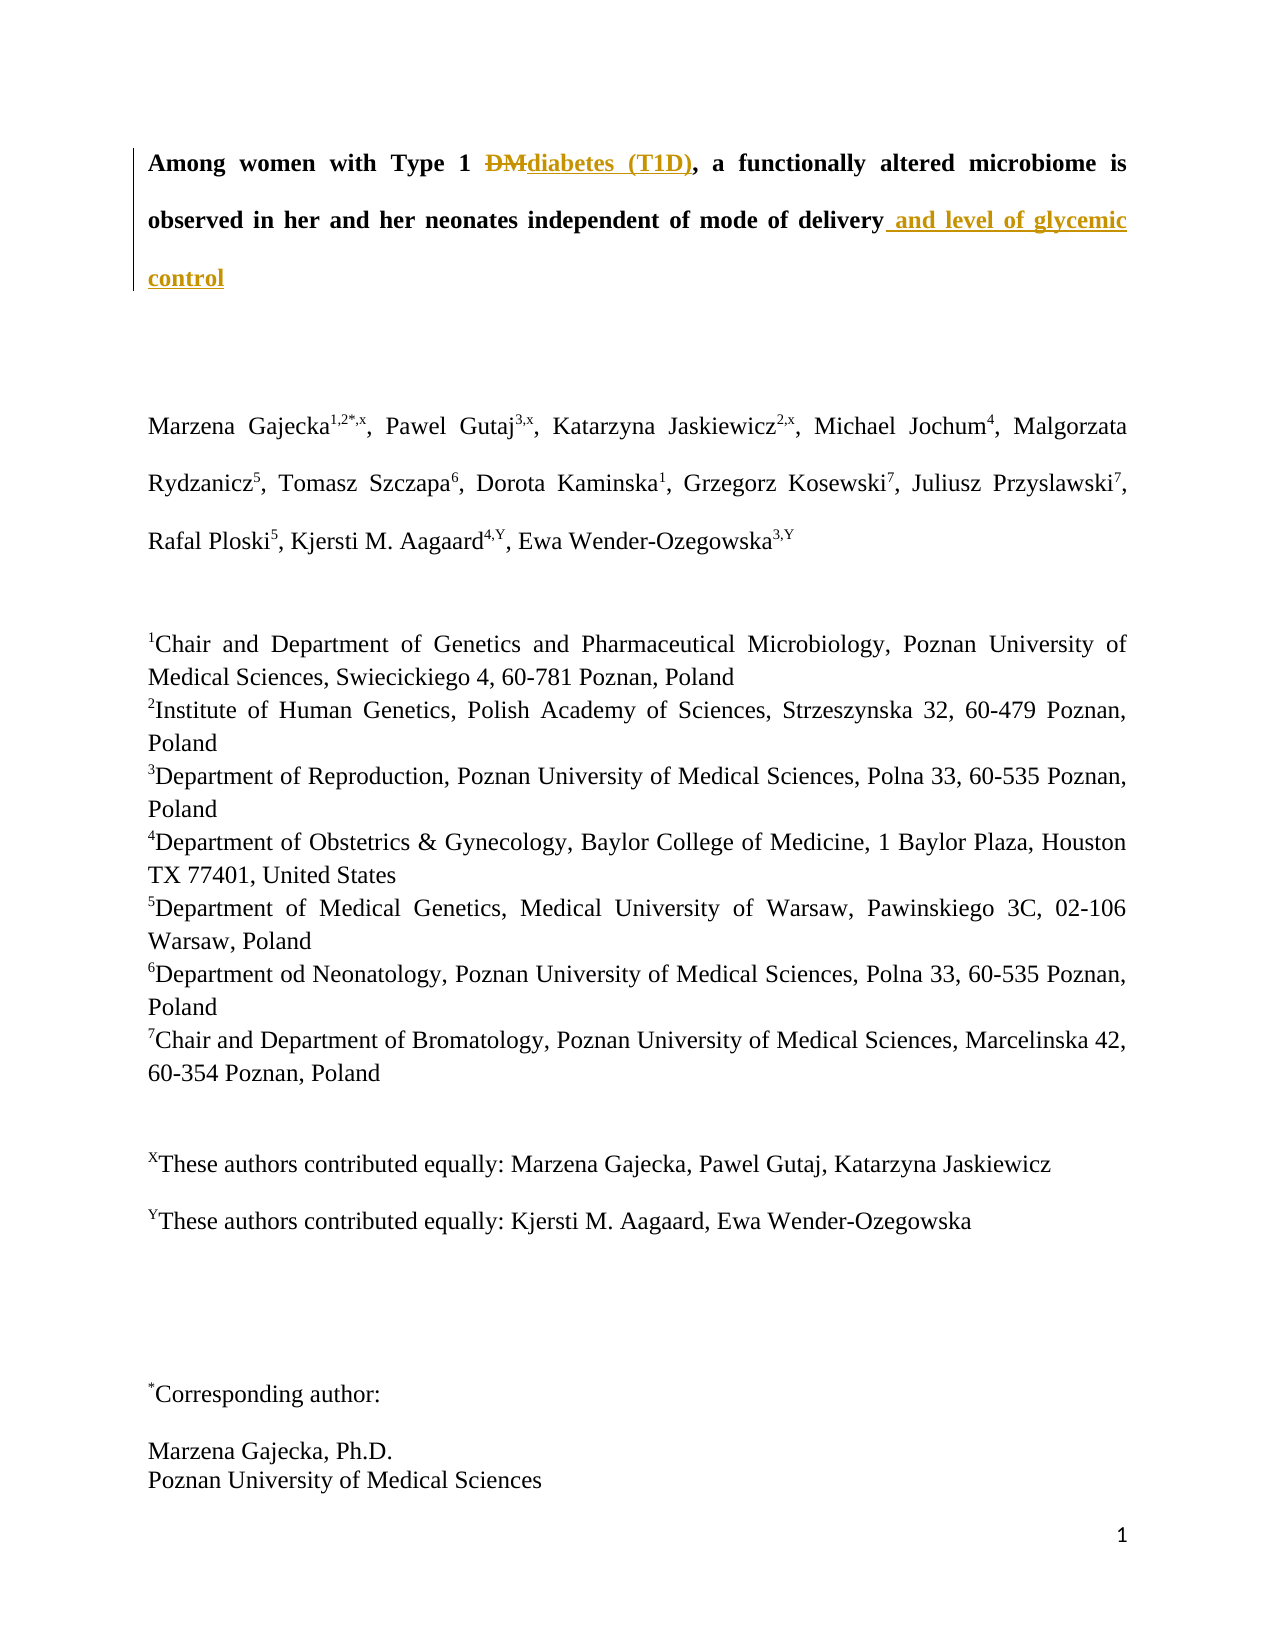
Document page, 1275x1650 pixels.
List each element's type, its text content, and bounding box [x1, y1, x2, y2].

text XThese authors contributed equally: Marzena Gajecka, Pawel Gutaj, Katarzyna Jaskiewicz [148, 1149, 1127, 1177]
text 1Chair and Department of Genetics and Pharmaceutical Microbiology, Poznan University of Medical Sciences, Swiecickiego 4, 60-781 Poznan, Poland [148, 629, 1127, 691]
text Marzena Gajecka, Ph.D. [148, 1436, 1127, 1465]
text 3Department of Reproduction, Poznan University of Medical Sciences, Polna 33, 60-535 Poznan, Poland [148, 761, 1127, 823]
text YThese authors contributed equally: Kjersti M. Aagaard, Ewa Wender-Ozegowska [148, 1206, 1127, 1235]
text 6Department od Neonatology, Poznan University of Medical Sciences, Polna 33, 60-535 Poznan, Poland [148, 959, 1127, 1021]
text Among women with Type 1 , a functionally altered microbiome is observed in her and her neonates independent of mode of delivery [148, 148, 1127, 291]
text 5Department of Medical Genetics, Medical University of Warsaw, Pawinskiego 3C, 02-106 Warsaw, Poland [148, 893, 1127, 955]
text 7Chair and Department of Bromatology, Poznan University of Medical Sciences, Marcelinska 42, 60-354 Poznan, Poland [148, 1025, 1127, 1087]
text 2Institute of Human Genetics, Polish Academy of Sciences, Strzeszynska 32, 60-479 Poznan, Poland [148, 695, 1127, 757]
text *Corresponding author: [148, 1379, 1127, 1407]
text Marzena Gajecka1,2*,x, Pawel Gutaj3,x, Katarzyna Jaskiewicz2,x, Michael Jochum4, Malgorzata Rydzanicz5, Tomasz Szczapa6, Dorota Kaminska1, Grzegorz Kosewski7, Juliusz Przyslawski7, Rafal Ploski5, Kjersti M. Aagaard4,Y, Ewa Wender-Ozegowska3,Y [148, 411, 1127, 555]
text 4Department of Obstetrics & Gynecology, Baylor College of Medicine, 1 Baylor Plaza, Houston TX 77401, United States [148, 827, 1127, 889]
text Poznan University of Medical Sciences [148, 1465, 1127, 1494]
